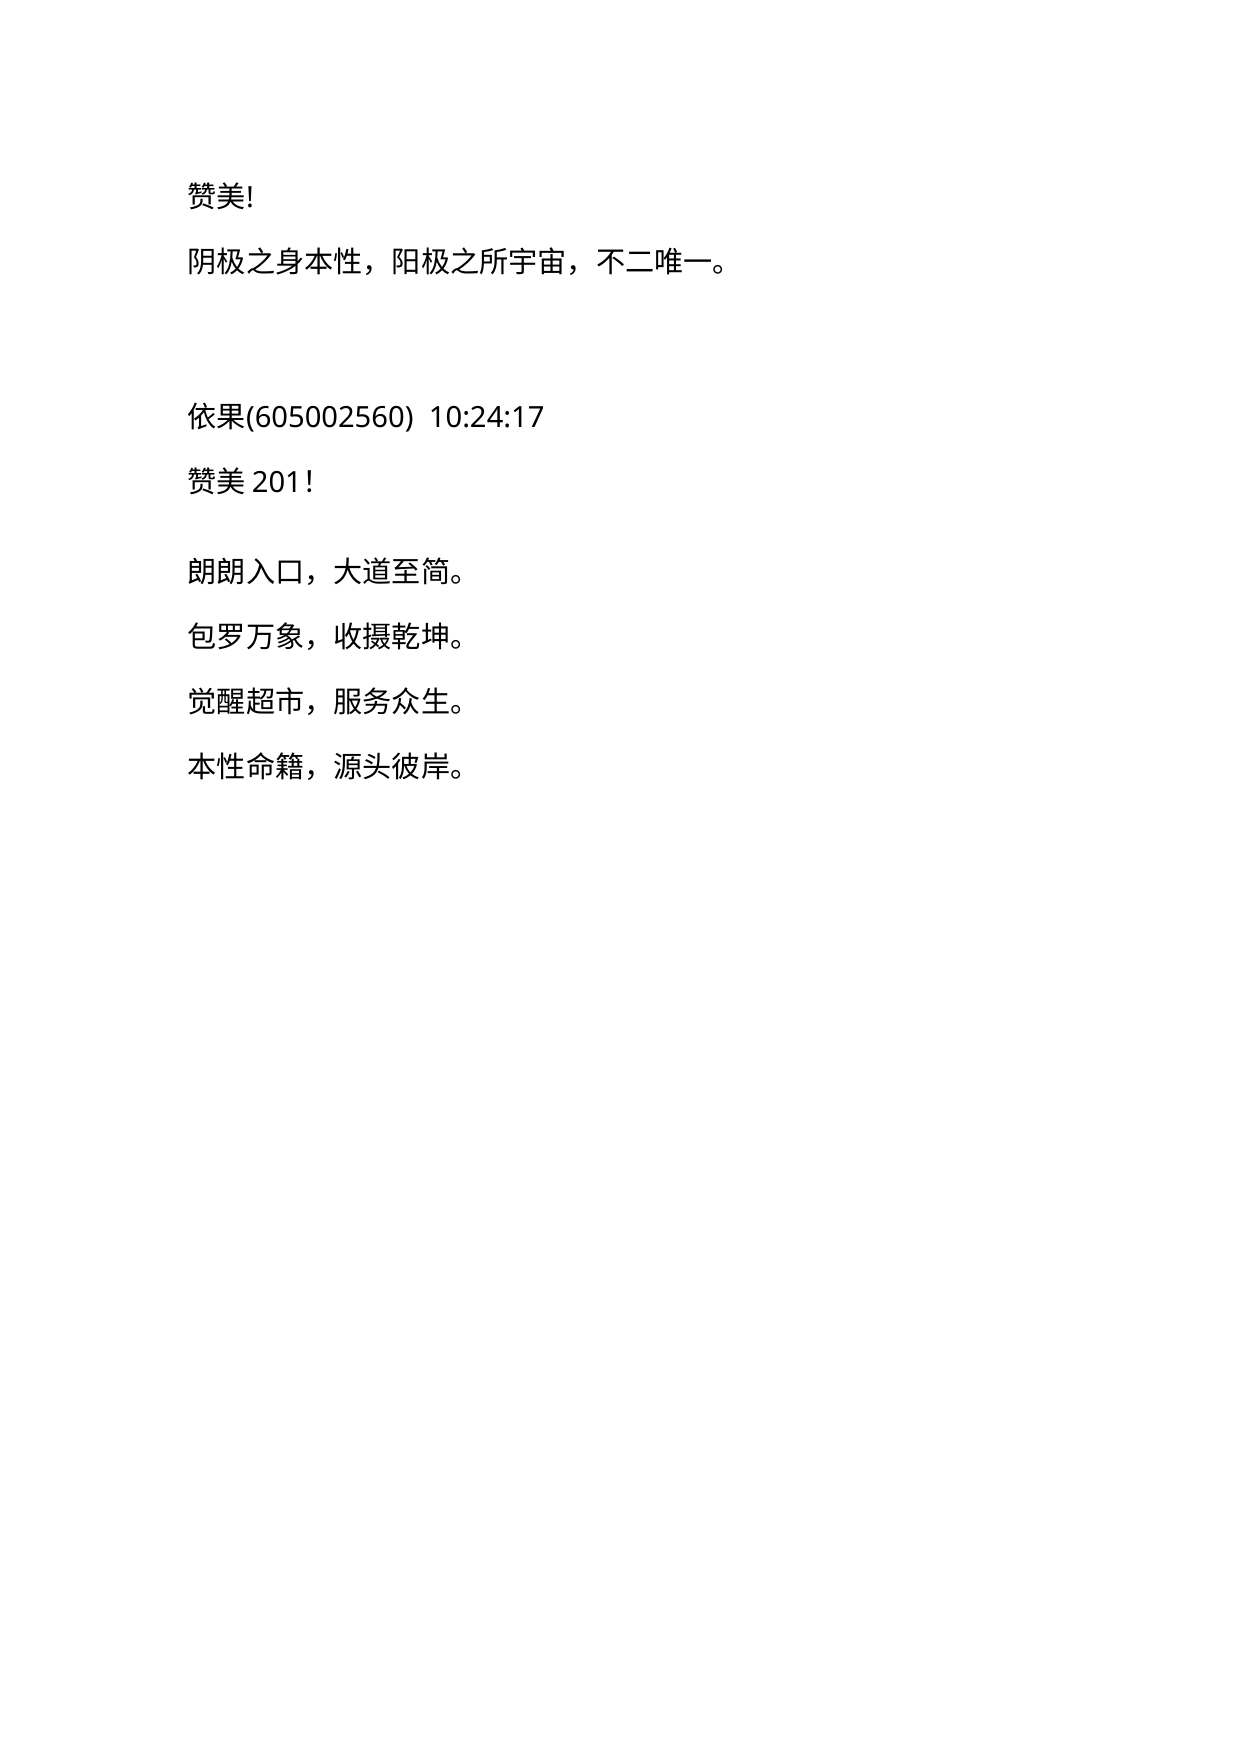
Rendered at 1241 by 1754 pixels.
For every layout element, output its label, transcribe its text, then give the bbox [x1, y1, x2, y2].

text 依果(605002560) 10:24:17 赞美201！ [187, 317, 1053, 512]
text 朗朗入口，大道至简。 包罗万象，收摄乾坤。 觉醒超市，服务众生。 本性命籍，源头彼岸。 [187, 537, 1053, 797]
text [187, 162, 1053, 292]
